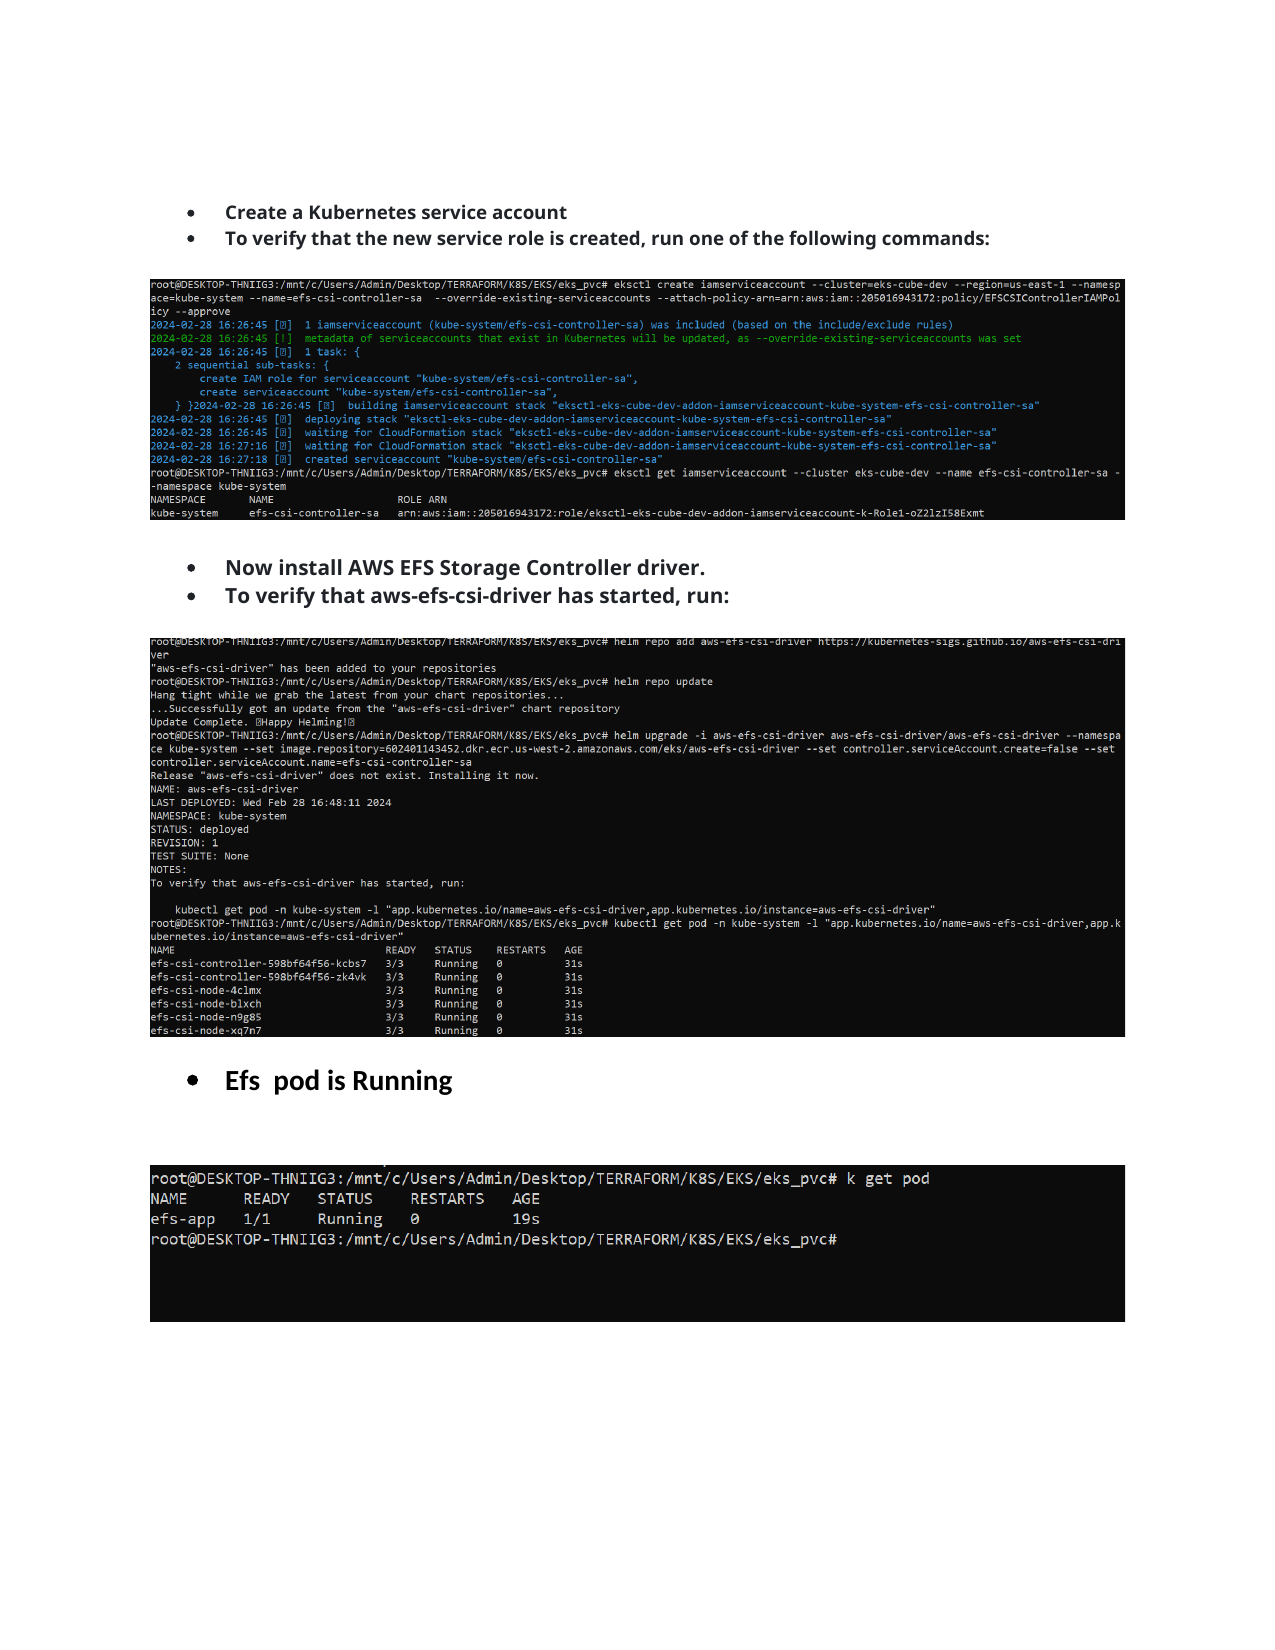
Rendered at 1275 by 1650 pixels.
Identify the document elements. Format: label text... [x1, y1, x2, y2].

list To verify that aws-efs-csi-driver has started, run: [187, 581, 1125, 610]
list Now install AWS EFS Storage Controller driver. [187, 553, 1125, 581]
picture [150, 638, 1125, 1037]
list Create a Kubernetes service account [187, 199, 1125, 225]
picture [150, 1165, 1125, 1322]
list Efs pod is Running [187, 1062, 1125, 1098]
picture [150, 279, 1125, 520]
list To verify that the new service role is created, run one of the following commands: [187, 225, 1125, 251]
